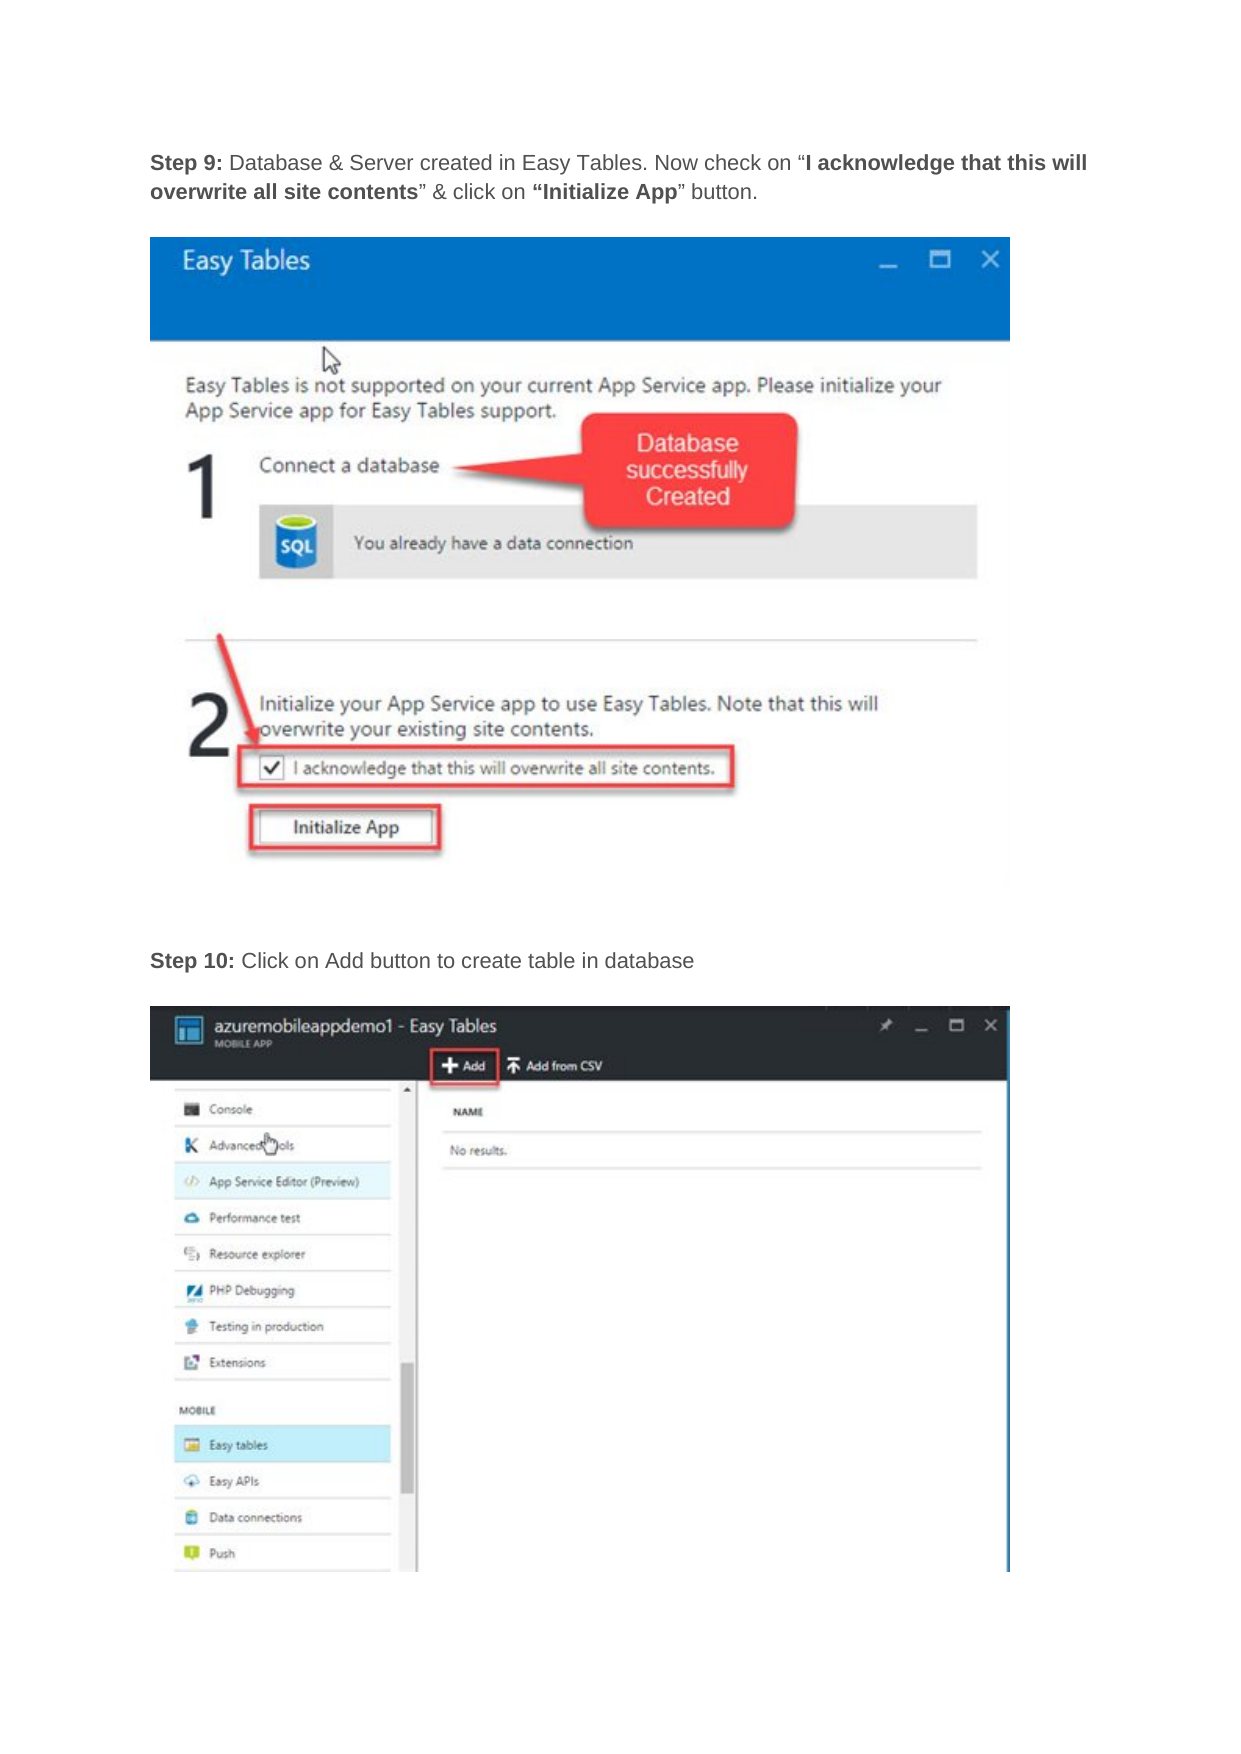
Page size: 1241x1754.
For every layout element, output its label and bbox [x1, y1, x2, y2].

picture [150, 237, 1010, 887]
text [150, 150, 1090, 1601]
picture [150, 1006, 1010, 1572]
